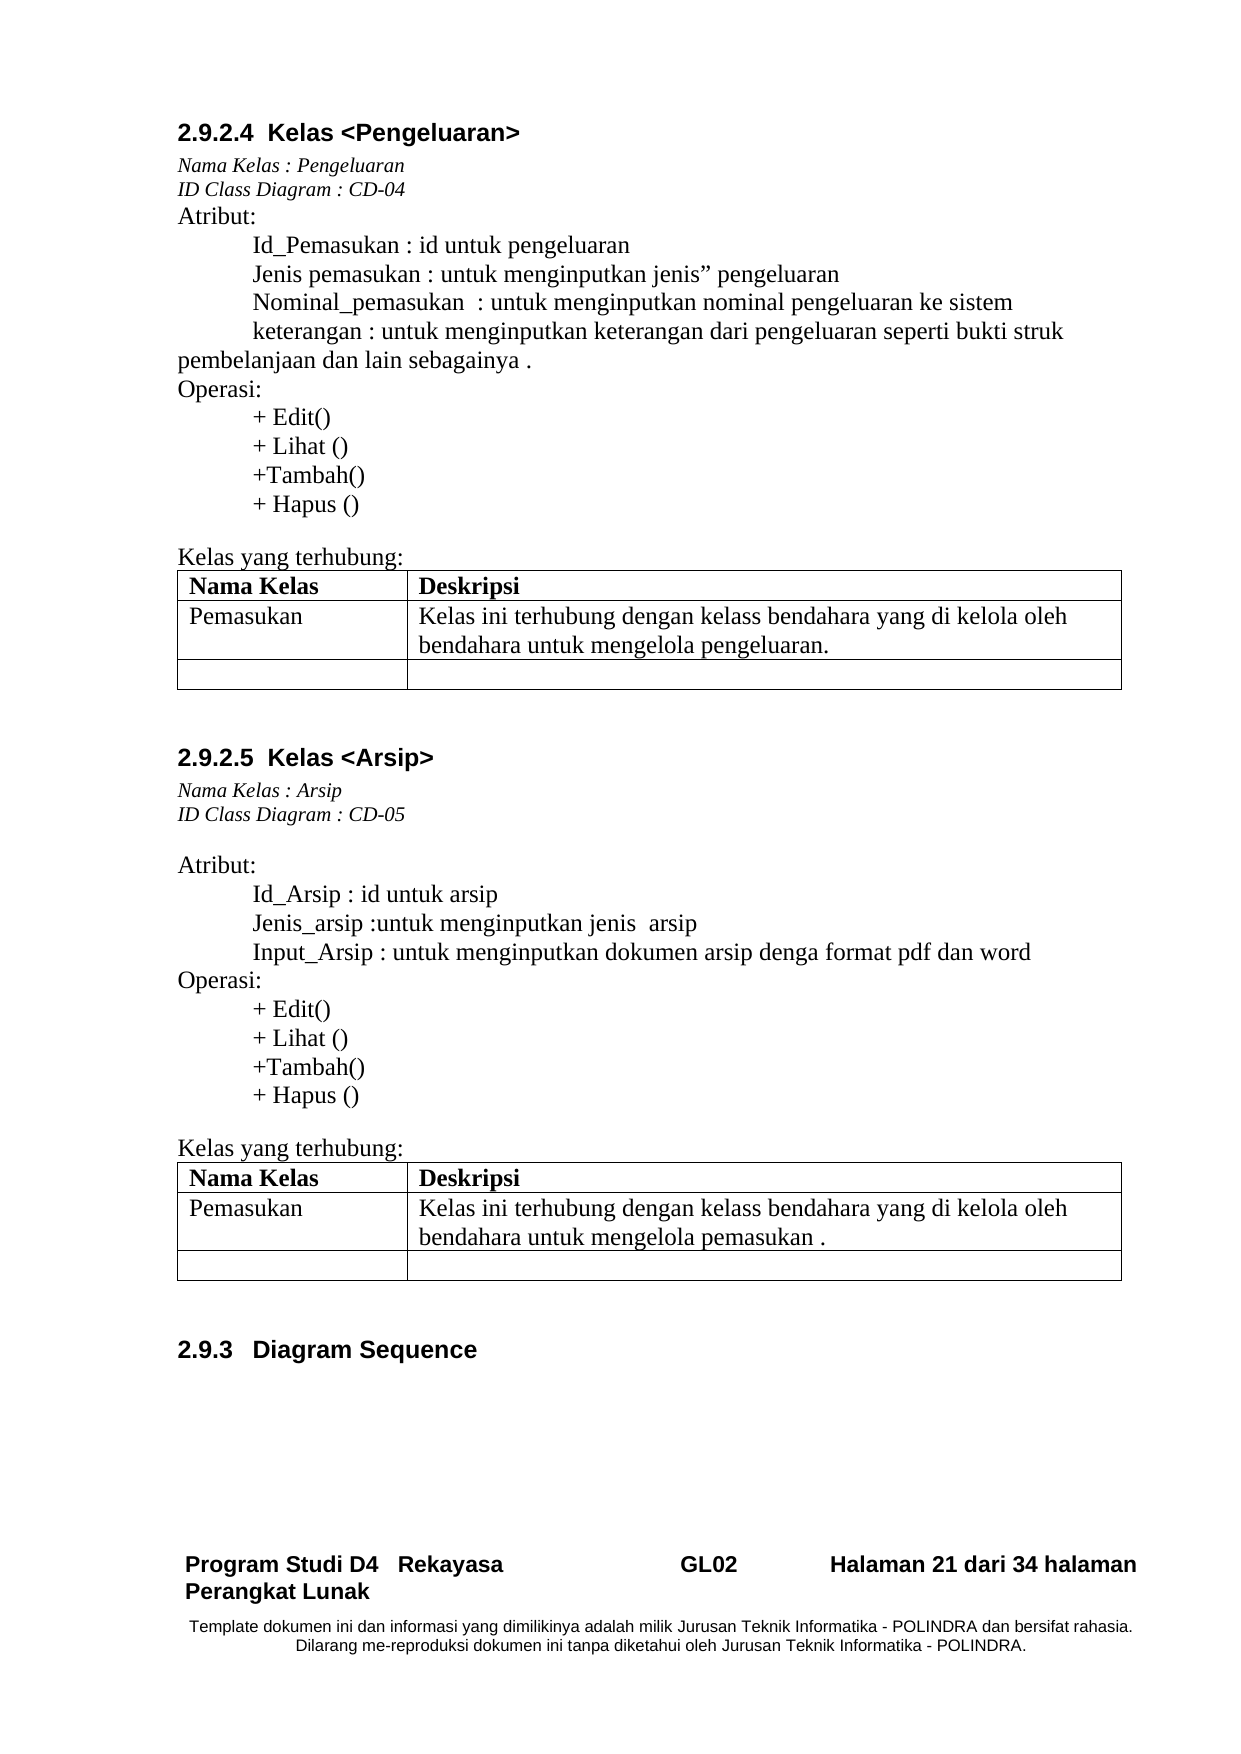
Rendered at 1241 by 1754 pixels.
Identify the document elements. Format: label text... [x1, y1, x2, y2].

table_cell [178, 1251, 407, 1280]
text + Edit() [177, 994, 1122, 1023]
text ID Class Diagram : CD-05 [177, 802, 1122, 826]
text keterangan : untuk menginputkan keterangan dari pengeluaran seperti bukti struk pembelanjaan dan lain sebagainya . [177, 316, 1122, 374]
table_header Deskripsi [408, 1163, 1121, 1192]
text + Lihat () [177, 431, 1122, 460]
text +Tambah() [177, 460, 1122, 489]
text Id_Arsip : id untuk arsip [177, 879, 1122, 908]
subtitle Kelas <Arsip> [177, 743, 1122, 772]
table_header Deskripsi [408, 571, 1121, 600]
text + Lihat () [177, 1023, 1122, 1052]
table_cell [178, 660, 407, 688]
table_header Nama Kelas [178, 571, 407, 600]
text Nominal_pemasukan : untuk menginputkan nominal pengeluaran ke sistem [177, 287, 1122, 316]
text Operasi: [177, 374, 1122, 402]
text Input_Arsip : untuk menginputkan dokumen arsip denga format pdf dan word [177, 937, 1122, 965]
text Jenis pemasukan : untuk menginputkan jenis” pengeluaran [177, 259, 1122, 287]
text Atribut: [177, 850, 1122, 879]
text ID Class Diagram : CD-04 [177, 177, 1122, 201]
text Id_Pemasukan : id untuk pengeluaran [177, 230, 1122, 259]
text Jenis_arsip :untuk menginputkan jenis arsip [177, 908, 1122, 937]
table_cell [408, 660, 1121, 688]
text Operasi: [177, 965, 1122, 994]
table_cell Pemasukan [178, 1193, 407, 1250]
text Kelas yang terhubung: [177, 542, 1122, 570]
text + Hapus () [177, 489, 1122, 517]
text + Edit() [177, 402, 1122, 431]
text + Hapus () [177, 1080, 1122, 1109]
table_cell Pemasukan [178, 601, 407, 659]
text +Tambah() [177, 1052, 1122, 1080]
text Atribut: [177, 201, 1122, 230]
text Kelas yang terhubung: [177, 1133, 1122, 1162]
table_cell Kelas ini terhubung dengan kelass bendahara yang di kelola oleh bendahara untuk mengelola pemasukan . [408, 1193, 1121, 1250]
subtitle Kelas <Pengeluaran> [177, 118, 1122, 147]
table_header Nama Kelas [178, 1163, 407, 1192]
subtitle Diagram Sequence [177, 1335, 1122, 1364]
table_cell Kelas ini terhubung dengan kelass bendahara yang di kelola oleh bendahara untuk mengelola pengeluaran. [408, 601, 1121, 659]
table_cell [408, 1251, 1121, 1280]
text Nama Kelas : Arsip [177, 778, 1122, 802]
text Nama Kelas : Pengeluaran [177, 153, 1122, 177]
